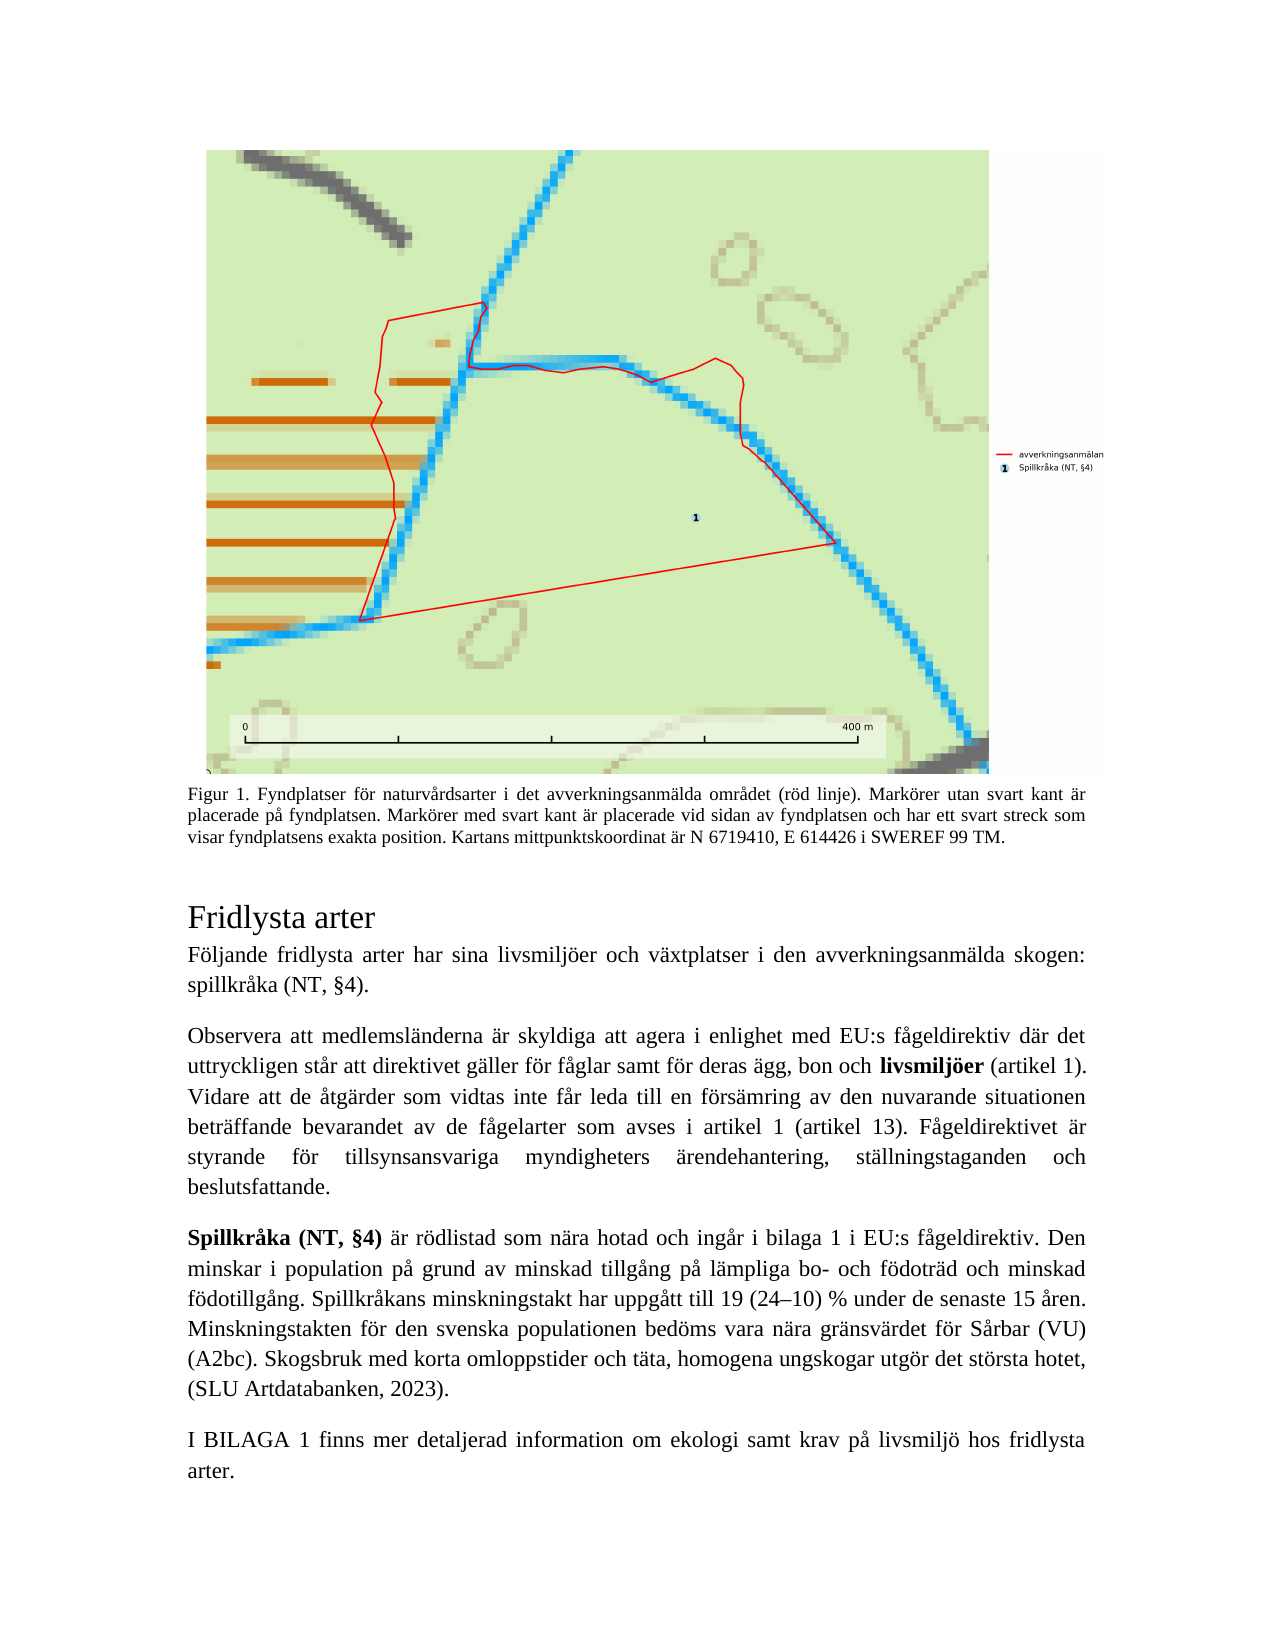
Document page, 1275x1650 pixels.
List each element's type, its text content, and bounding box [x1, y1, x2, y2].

subtitle Fridlysta arter [187, 897, 1087, 935]
picture [206, 150, 1107, 774]
text Spillkråka (NT, §4) är rödlistad som nära hotad och ingår i bilaga 1 i EU:s fågeldirektiv. Den minskar i population på grund av minskad tillgång på lämpliga bo- och födoträd och minskad födotillgång. Spillkråkans minskningstakt har uppgått till 19 (24–10) % under de senaste 15 åren. Minskningstakten för den svenska populationen bedöms vara nära gränsvärdet för Sårbar (VU) (A2bc). Skogsbruk med korta omloppstider och täta, homogena ungskogar utgör det största hotet, (SLU Artdatabanken, 2023). [187, 1224, 1087, 1402]
text Följande fridlysta arter har sina livsmiljöer och växtplatser i den avverkningsanmälda skogen: spillkråka (NT, §4). [187, 941, 1087, 998]
text I BILAGA 1 finns mer detaljerad information om ekologi samt krav på livsmiljö hos fridlysta arter. [187, 1427, 1087, 1483]
text Figur 1. Fyndplatser för naturvårdsarter i det avverkningsanmälda området (röd linje). Markörer utan svart kant är placerade på fyndplatsen. Markörer med svart kant är placerade vid sidan av fyndplatsen och har ett svart streck som visar fyndplatsens exakta position. Kartans mittpunktskoordinat är N 6719410, E 614426 i SWEREF 99 TM. [187, 782, 1087, 847]
text Observera att medlemsländerna är skyldiga att agera i enlighet med EU:s fågeldirektiv där det uttryckligen står att direktivet gäller för fåglar samt för deras ägg, bon och livsmiljöer (artikel 1). Vidare att de åtgärder som vidtas inte får leda till en försämring av den nuvarande situationen beträffande bevarandet av de fågelarter som avses i artikel 1 (artikel 13). Fågeldirektivet är styrande för tillsynsansvariga myndigheters ärendehantering, ställningstaganden och beslutsfattande. [187, 1022, 1087, 1200]
